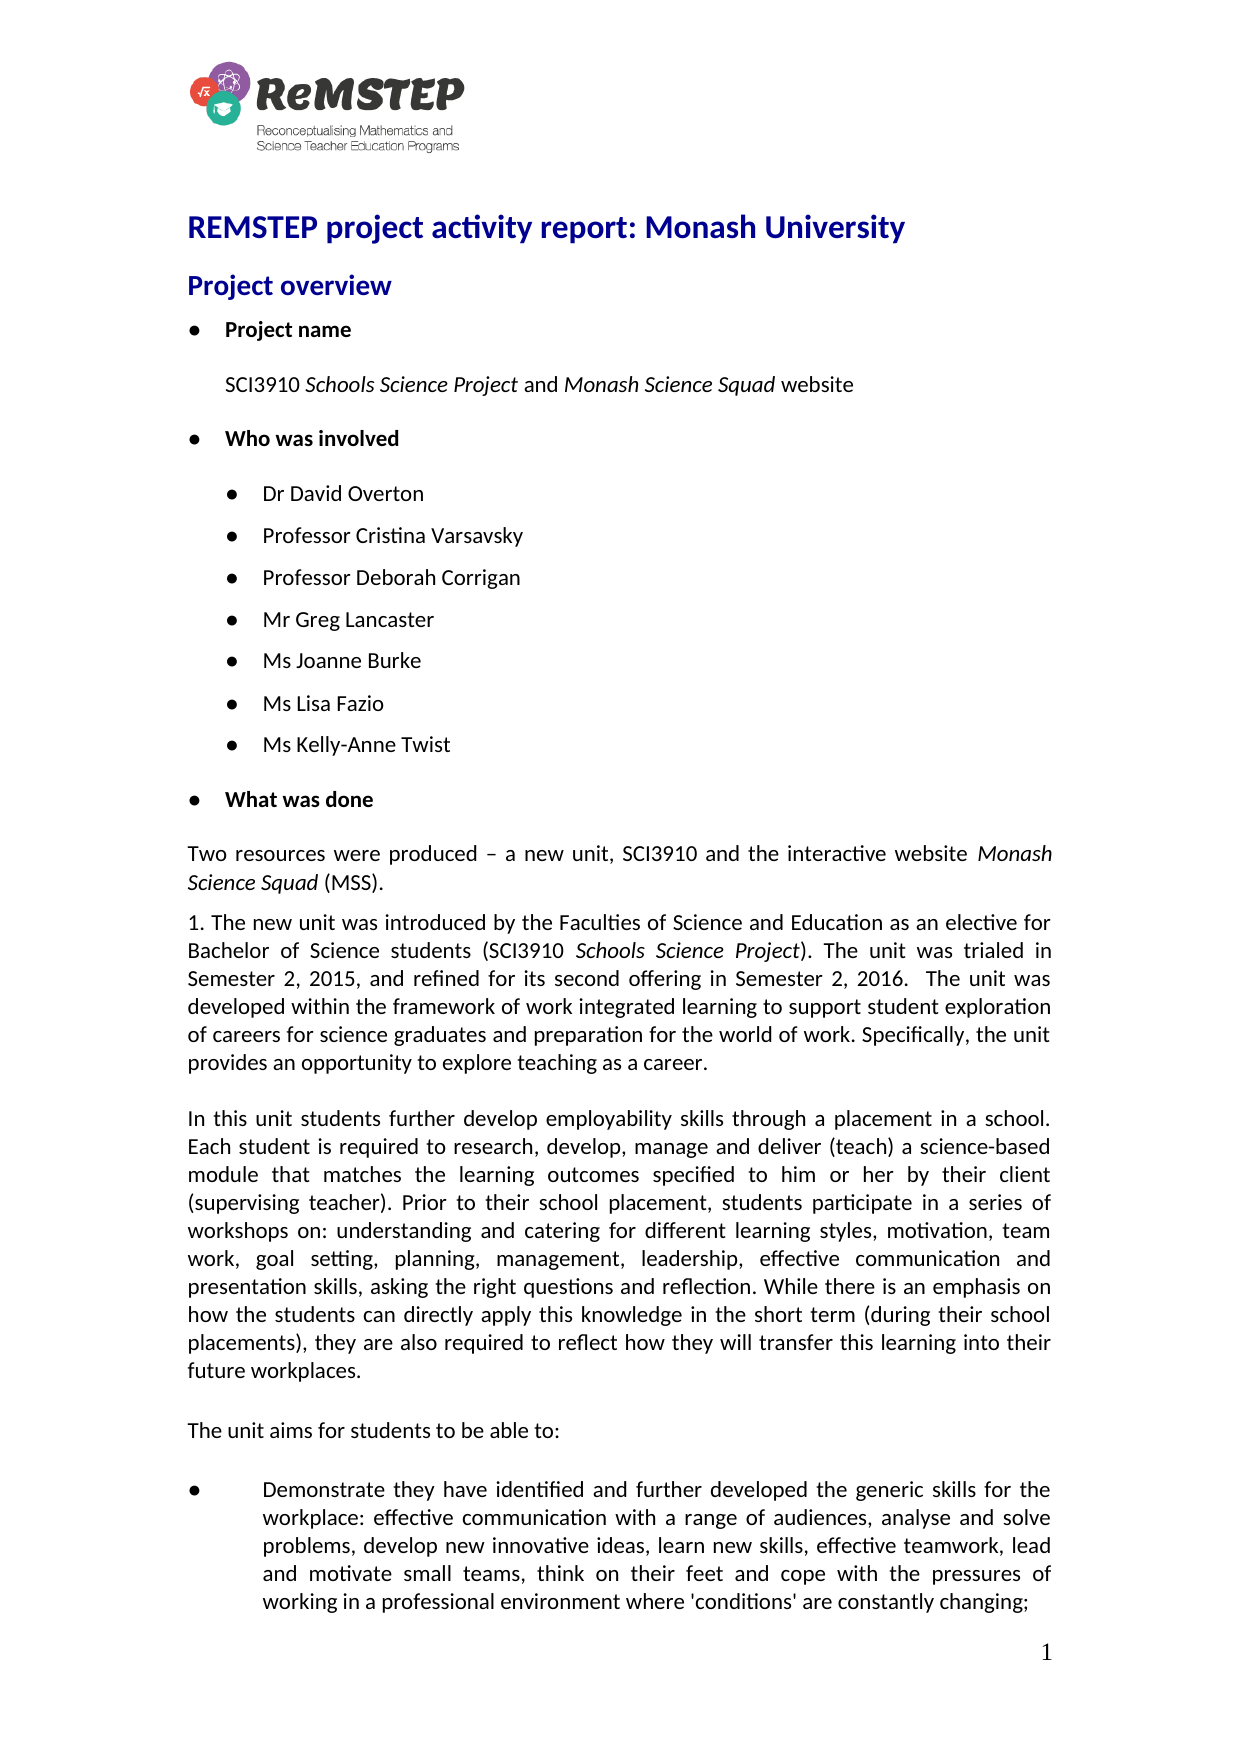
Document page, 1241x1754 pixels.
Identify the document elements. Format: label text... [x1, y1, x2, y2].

text In this unit students further develop employability skills through a placement in a school. Each student is required to research, develop, manage and deliver (teach) a science-based module that matches the learning outcomes specified to him or her by their client (supervising teacher). Prior to their school placement, students participate in a series of workshops on: understanding and catering for different learning styles, motivation, team work, goal setting, planning, management, leadership, effective communication and presentation skills, asking the right questions and reflection. While there is an emphasis on how the students can directly apply this knowledge in the short term (during their school placements), they are also required to reflect how they will transfer this learning into their future workplaces. [187, 1104, 1053, 1384]
list Demonstrate they have identified and further developed the generic skills for the workplace: effective communication with a range of audiences, analyse and solve problems, develop new innovative ideas, learn new skills, effective teamwork, lead and motivate small teams, think on their feet and cope with the pressures of working in a professional environment where 'conditions' are constantly changing; [187, 1475, 1053, 1615]
list Professor Cristina Varsavsky [225, 521, 1053, 549]
list Mr Greg Lancaster [225, 605, 1053, 633]
text The unit aims for students to be able to: [187, 1416, 1053, 1444]
list Dr David Overton [225, 479, 1053, 507]
subtitle REMSTEP project activity report: Monash University [187, 206, 1053, 246]
text 1. The new unit was introduced by the Faculties of Science and Education as an elective for Bachelor of Science students (SCI3910 Schools Science Project). The unit was trialed in Semester 2, 2015, and refined for its second offering in Semester 2, 2016. The unit was developed within the framework of work integrated learning to support student exploration of careers for science graduates and preparation for the world of work. Specifically, the unit provides an opportunity to explore teaching as a career. [187, 908, 1053, 1076]
subtitle Project overview [187, 267, 1053, 303]
text Two resources were produced – a new unit, SCI3910 and the interactive website Monash Science Squad (MSS). [187, 839, 1053, 896]
list Professor Deborah Corrigan [225, 563, 1053, 591]
list Who was involved [187, 424, 1053, 452]
list Ms Lisa Fazio [225, 689, 1053, 717]
list Project name [187, 315, 1053, 343]
list Ms Kelly-Anne Twist [225, 731, 1053, 759]
picture [187, 59, 466, 156]
list What was done [187, 785, 1053, 813]
list Ms Joanne Burke [225, 647, 1053, 675]
text SCI3910 Schools Science Project and Monash Science Squad website [225, 370, 1053, 398]
